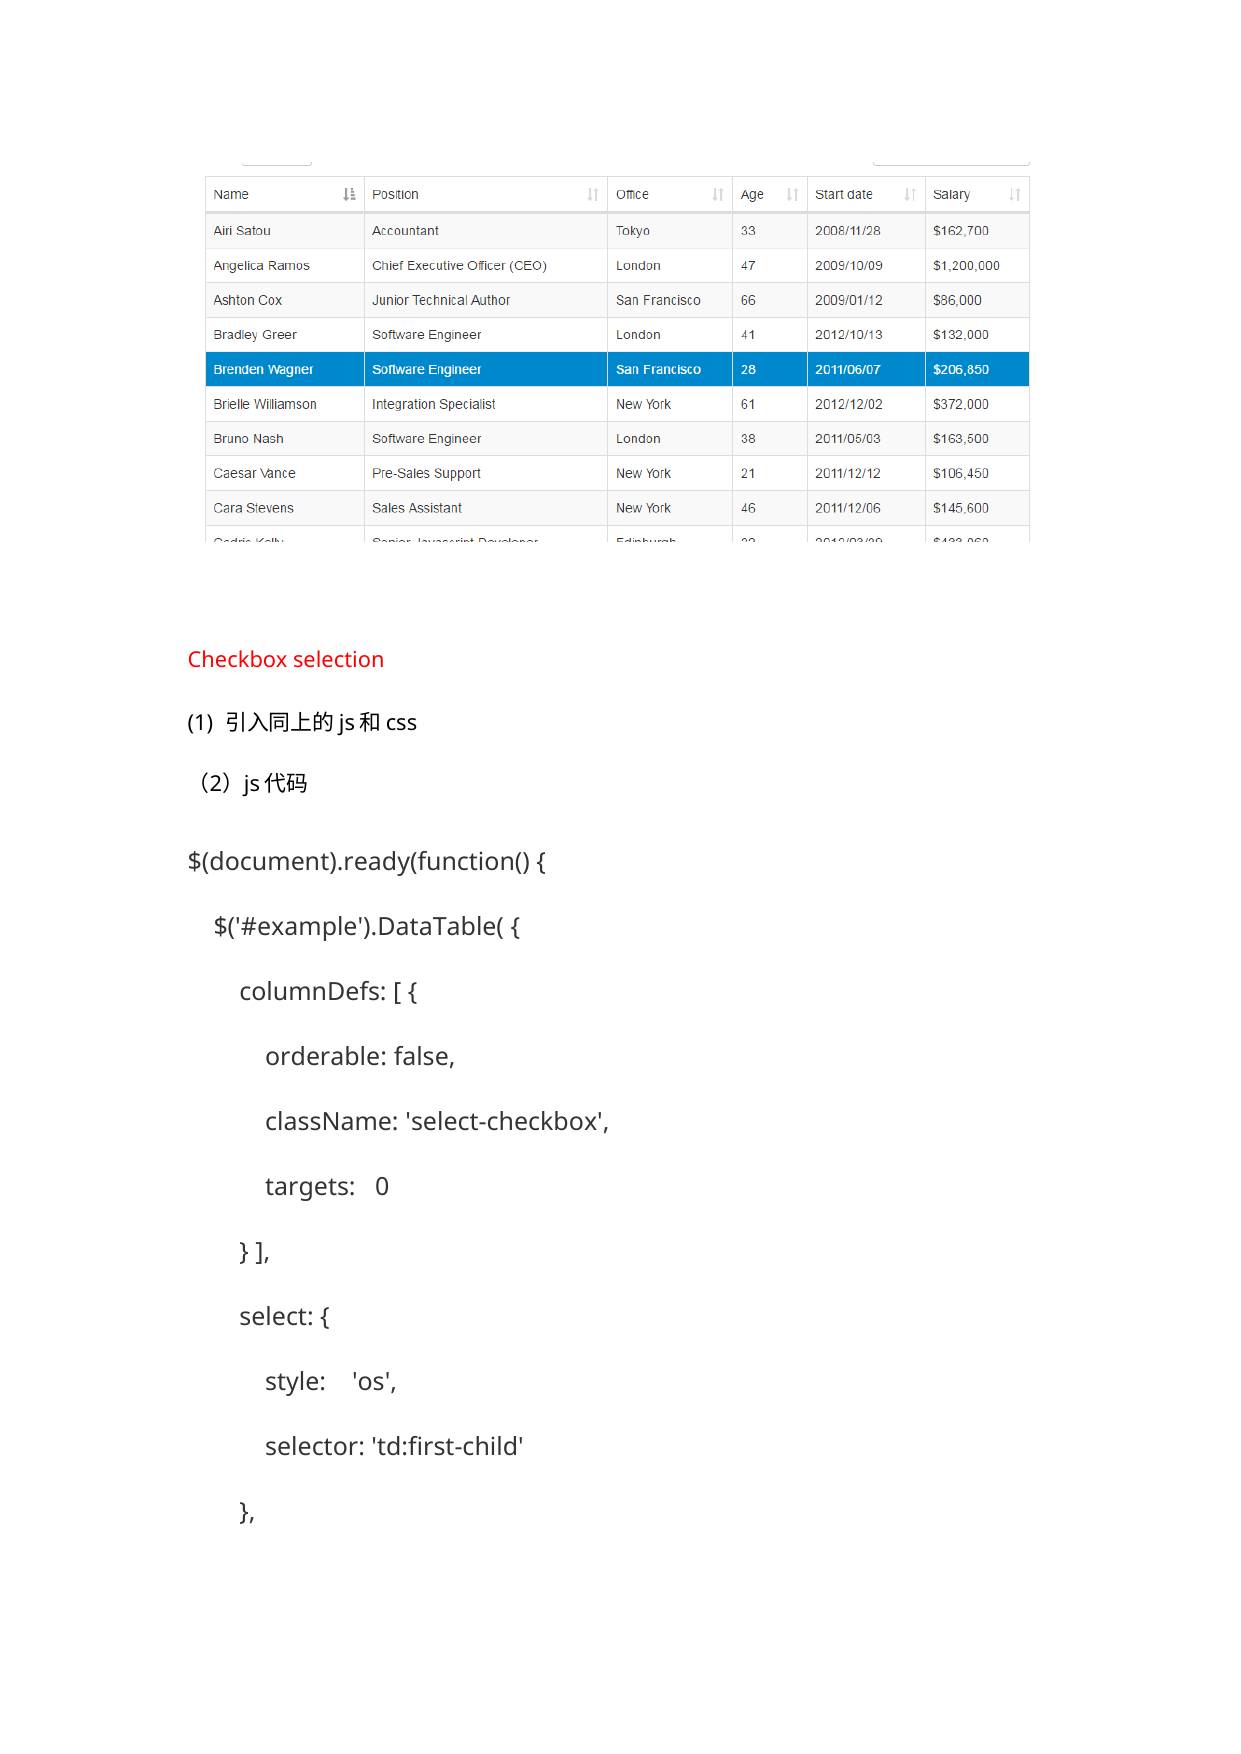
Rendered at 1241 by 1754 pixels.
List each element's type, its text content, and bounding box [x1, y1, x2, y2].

text selector: 'td:first-child' [187, 1413, 1053, 1478]
text Checkbox selection [187, 643, 1053, 675]
text columnDefs: [ { [187, 958, 1053, 1023]
text select: { [187, 1283, 1053, 1348]
text orderable: false, [187, 1023, 1053, 1088]
text style: 'os', [187, 1348, 1053, 1413]
text }, [187, 1478, 1053, 1543]
text $(document).ready(function() { [187, 828, 1053, 893]
text targets: 0 [187, 1153, 1053, 1218]
list 引入同上的js和css [187, 704, 1053, 737]
text （2）js代码 [187, 766, 1053, 799]
text className: 'select-checkbox', [187, 1088, 1053, 1153]
text $('#example').DataTable( { [187, 893, 1053, 958]
picture [187, 162, 1053, 542]
text } ], [187, 1218, 1053, 1283]
